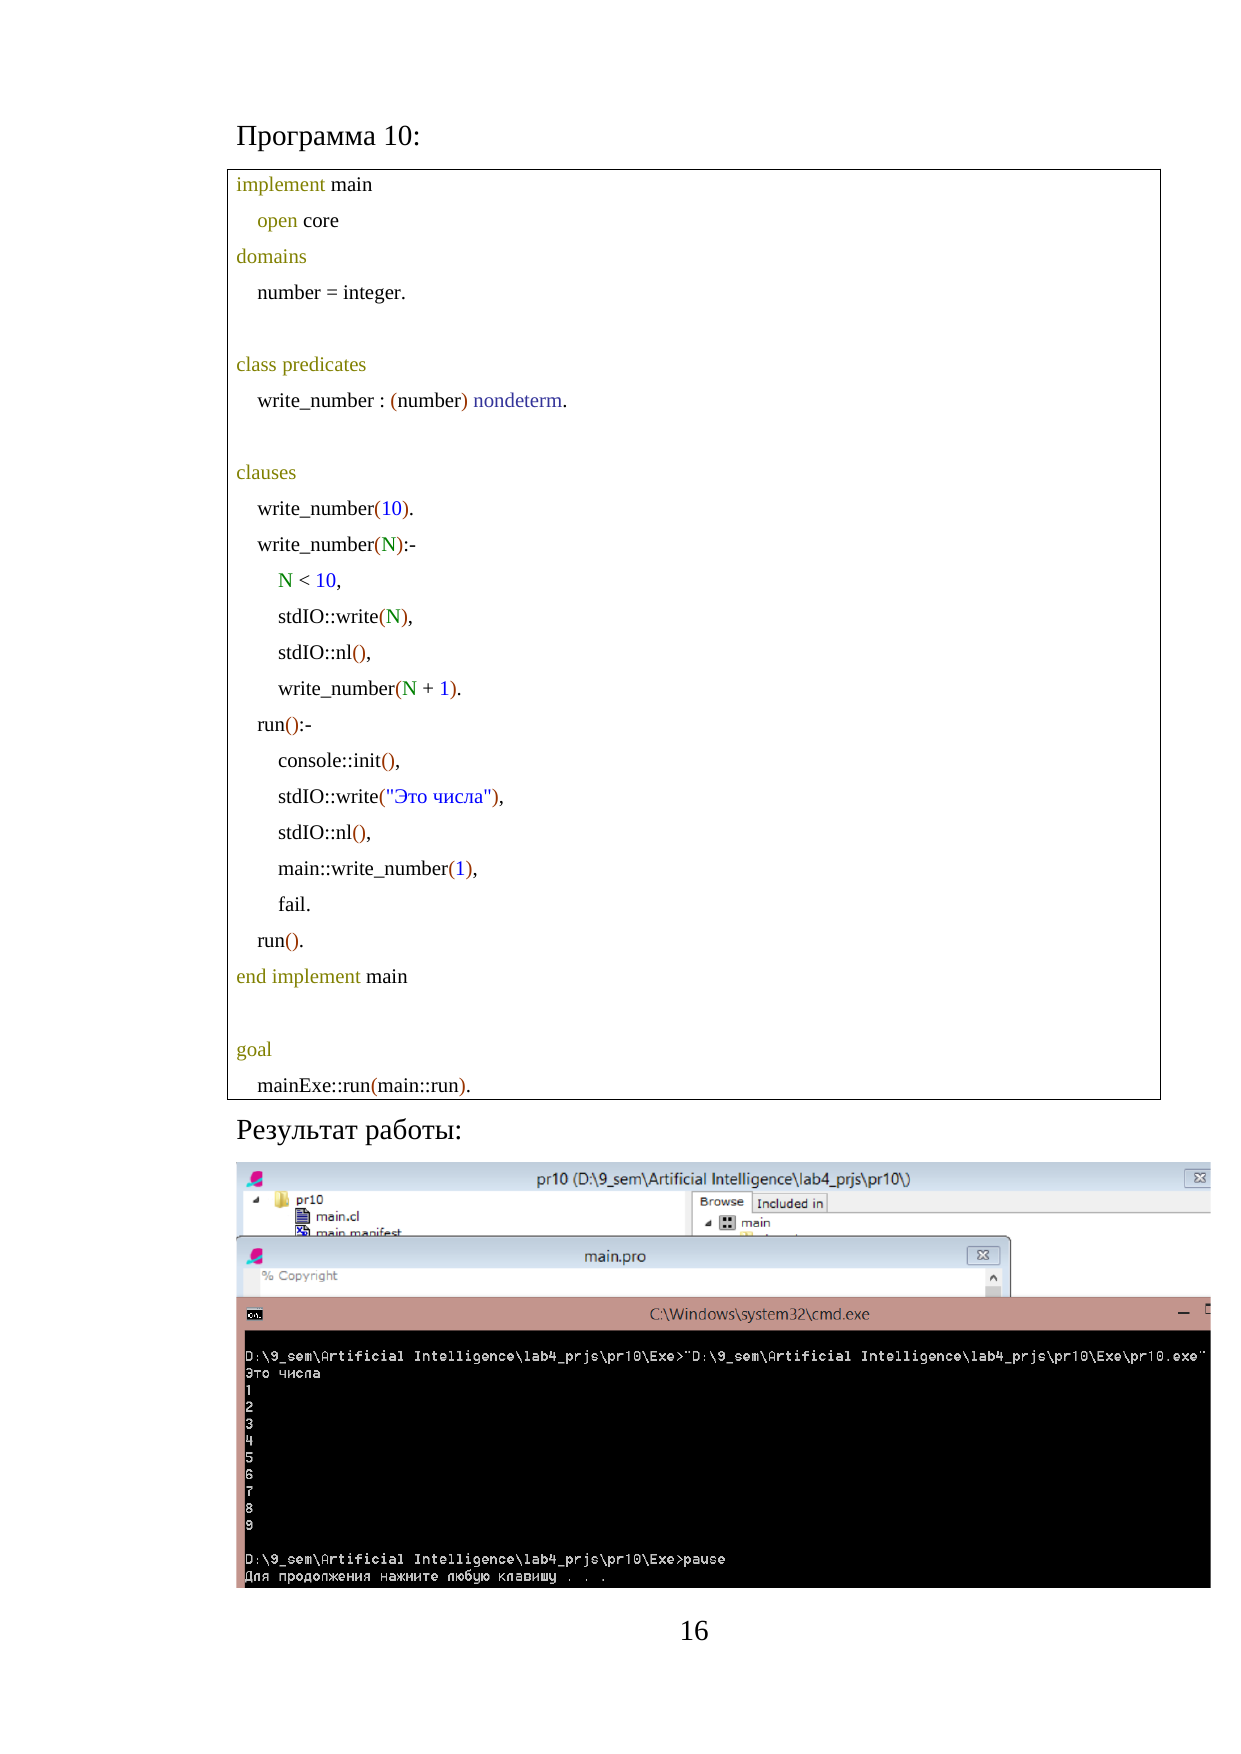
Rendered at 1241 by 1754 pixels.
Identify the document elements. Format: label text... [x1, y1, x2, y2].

text Результат работы: [236, 1112, 1152, 1145]
text Программа 10: [236, 118, 1152, 152]
text implement main open core domains number = integer. class predicates write_number : (number) nondeterm. clauses write_number(10). write_number(N):- N < 10, stdIO::write(N), stdIO::nl(), write_number(N + 1). run():- console::init(), stdIO::write("Это числа"), stdIO::nl(), main::write_number(1), fail. run(). end implement main goal mainExe::run(main::run). [228, 170, 1160, 1099]
picture [236, 1162, 1211, 1588]
